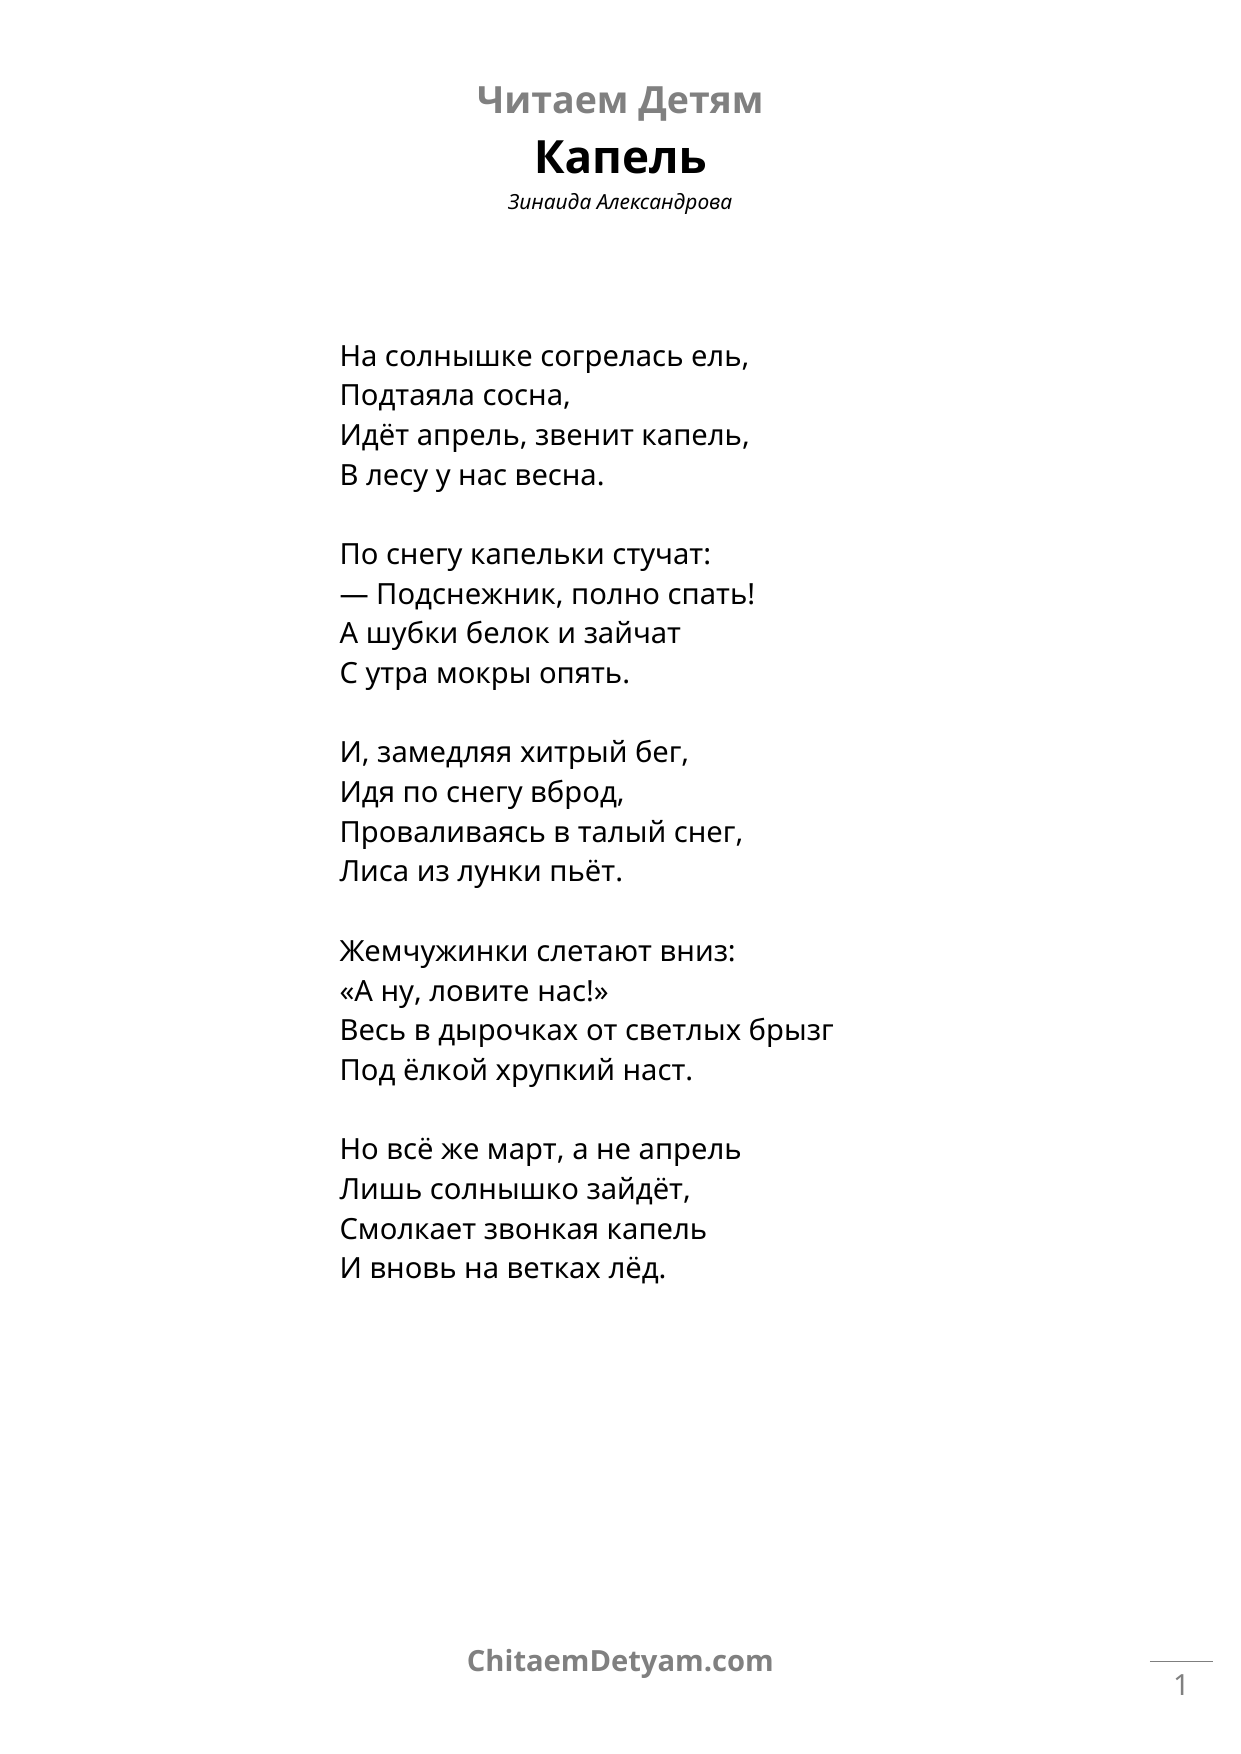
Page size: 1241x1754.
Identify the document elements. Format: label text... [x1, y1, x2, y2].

text Жемчужинки слетают вниз: [339, 930, 1122, 970]
text Смолкает звонкая капель [339, 1208, 1122, 1248]
text Идя по снегу вброд, [339, 771, 1122, 811]
text Но всё же март, а не апрель [339, 1128, 1122, 1168]
text Лиса из лунки пьёт. [339, 851, 1122, 890]
text Идёт апрель, звенит капель, [339, 414, 1122, 454]
text По снегу капельки стучат: [339, 533, 1122, 573]
text На солнышке согрелась ель, [339, 335, 1122, 374]
text Проваливаясь в талый снег, [339, 811, 1122, 851]
text В лесу у нас весна. [339, 454, 1122, 493]
text Капель Зинаида Александрова [118, 125, 1122, 216]
text Лишь солнышко зайдёт, [339, 1168, 1122, 1208]
text И, замедляя хитрый бег, [339, 732, 1122, 771]
text А шубки белок и зайчат [339, 613, 1122, 652]
text — Подснежник, полно спать! [339, 573, 1122, 613]
text Весь в дырочках от светлых брызг [339, 1009, 1122, 1049]
text Под ёлкой хрупкий наст. [339, 1049, 1122, 1089]
text «А ну, ловите нас!» [339, 970, 1122, 1009]
text И вновь на ветках лёд. [339, 1248, 1122, 1287]
text С утра мокры опять. [339, 652, 1122, 692]
text Подтаяла сосна, [339, 374, 1122, 414]
